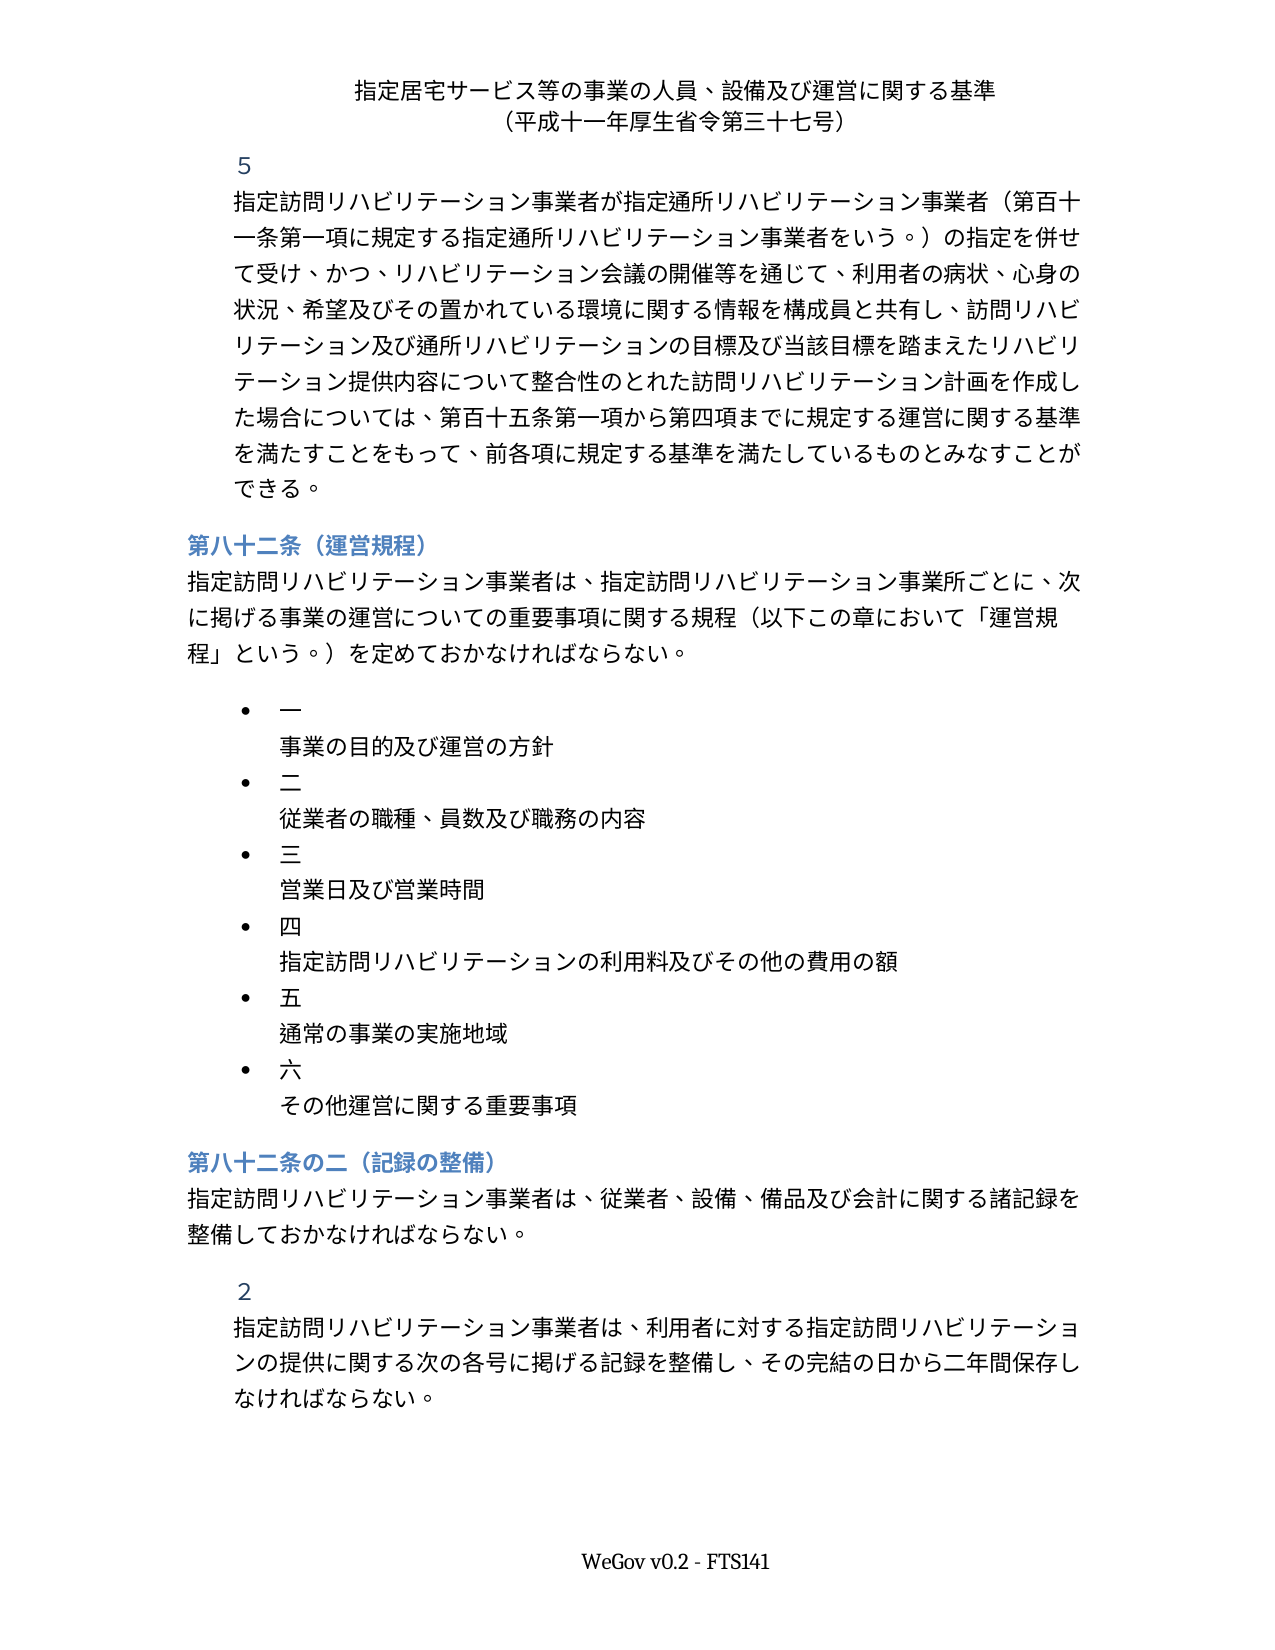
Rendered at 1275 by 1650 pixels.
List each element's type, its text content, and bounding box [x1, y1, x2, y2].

subtitle ５ [233, 150, 1087, 181]
list 三 営業日及び営業時間 [242, 838, 1087, 906]
text 指定訪問リハビリテーション事業者は、指定訪問リハビリテーション事業所ごとに、次に掲げる事業の運営についての重要事項に関する規程（以下この章において「運営規程」という。）を定めておかなければならない。 [187, 566, 1087, 669]
list 四 指定訪問リハビリテーションの利用料及びその他の費用の額 [242, 910, 1087, 978]
text 指定訪問リハビリテーション事業者は、従業者、設備、備品及び会計に関する諸記録を整備しておかなければならない。 [187, 1183, 1087, 1250]
list 一 事業の目的及び運営の方針 [242, 695, 1087, 762]
list 五 通常の事業の実施地域 [242, 982, 1087, 1049]
subtitle ２ [233, 1276, 1087, 1307]
list 二 従業者の職種、員数及び職務の内容 [242, 767, 1087, 834]
text 指定訪問リハビリテーション事業者は、利用者に対する指定訪問リハビリテーションの提供に関する次の各号に掲げる記録を整備し、その完結の日から二年間保存しなければならない。 [233, 1311, 1087, 1414]
subtitle 第八十二条の二（記録の整備） [187, 1147, 1087, 1178]
text 指定訪問リハビリテーション事業者が指定通所リハビリテーション事業者（第百十一条第一項に規定する指定通所リハビリテーション事業者をいう。）の指定を併せて受け、かつ、リハビリテーション会議の開催等を通じて、利用者の病状、心身の状況、希望及びその置かれている環境に関する情報を構成員と共有し、訪問リハビリテーション及び通所リハビリテーションの目標及び当該目標を踏まえたリハビリテーション提供内容について整合性のとれた訪問リハビリテーション計画を作成した場合については、第百十五条第一項から第四項までに規定する運営に関する基準を満たすことをもって、前各項に規定する基準を満たしているものとみなすことができる。 [233, 186, 1087, 505]
list 六 その他運営に関する重要事項 [242, 1054, 1087, 1121]
subtitle 第八十二条（運営規程） [187, 530, 1087, 561]
